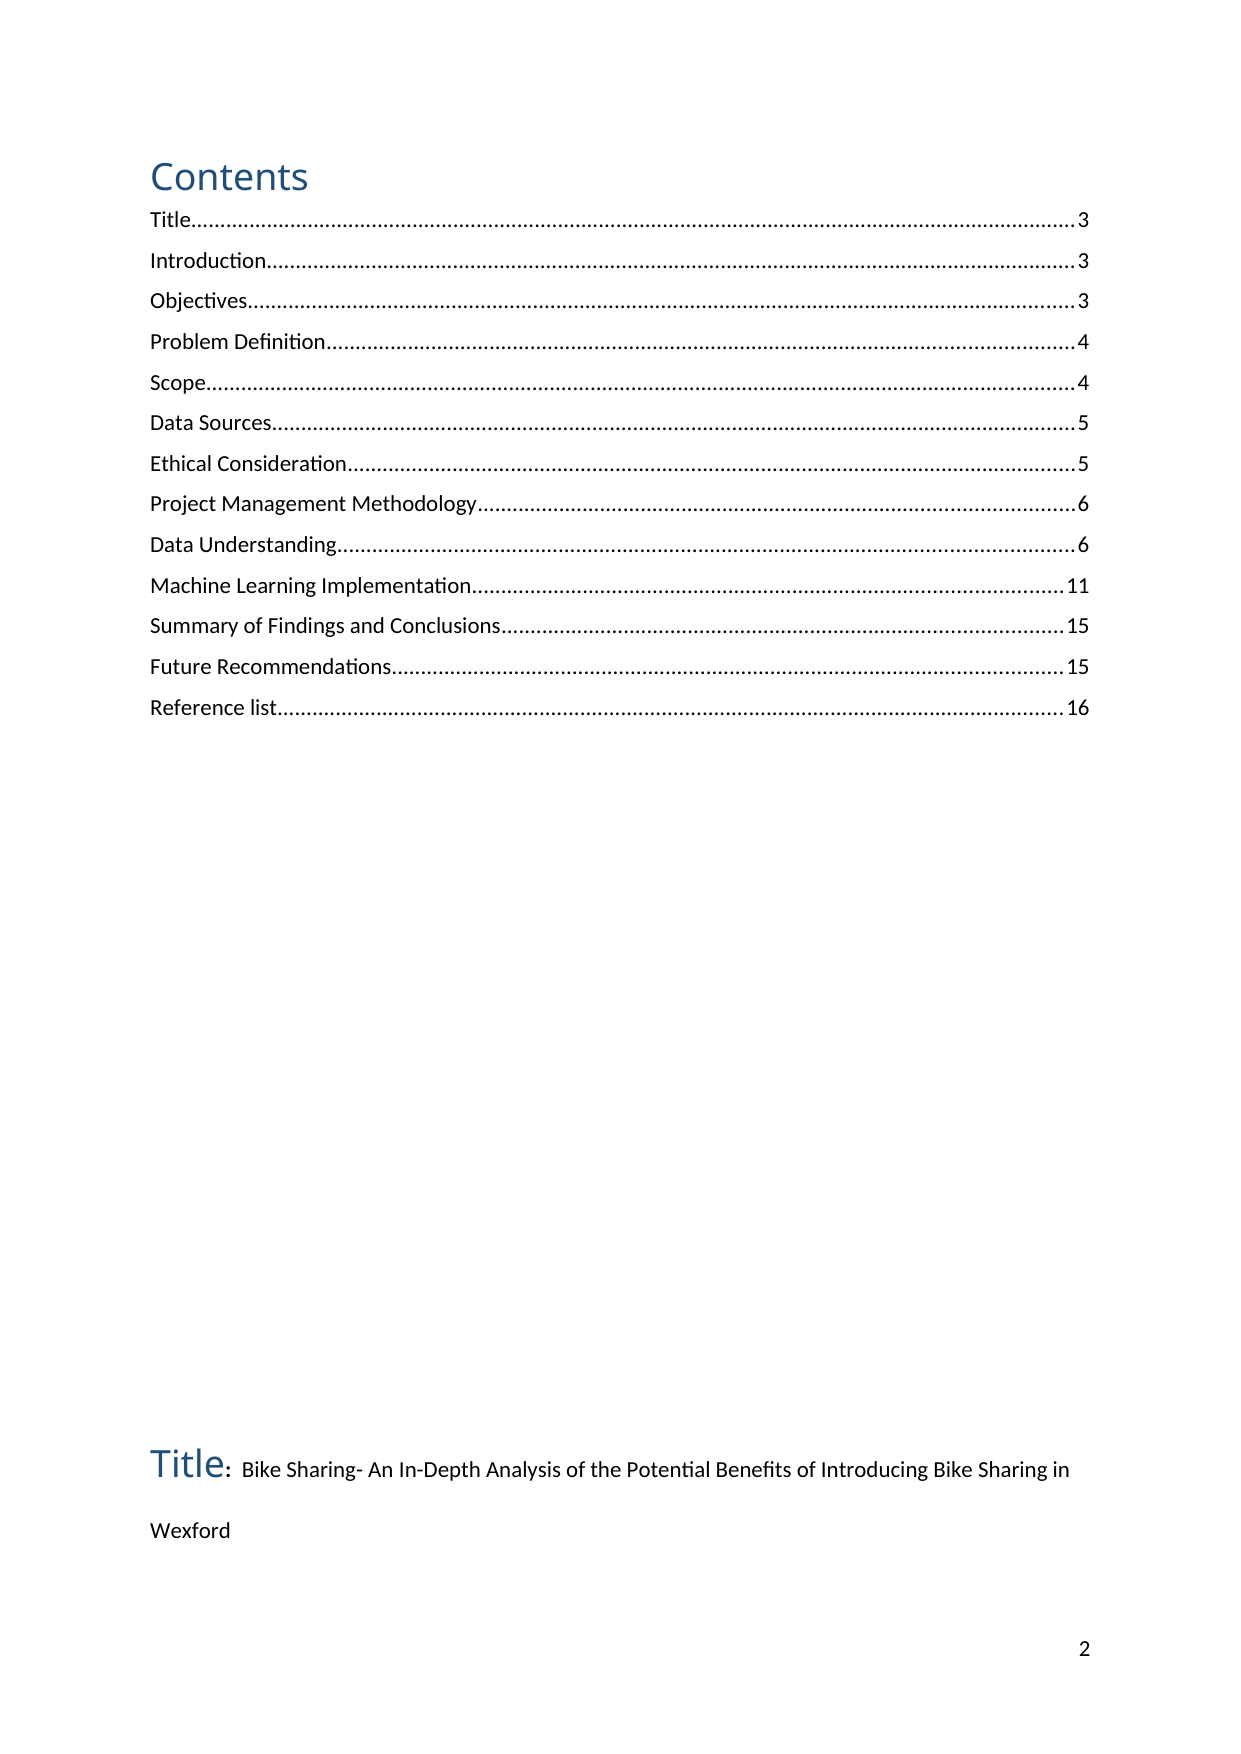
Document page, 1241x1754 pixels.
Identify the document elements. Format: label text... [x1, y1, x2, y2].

text Title: Bike Sharing- An In-Depth Analysis of the Potential Benefits of Introducing Bike Sharing in Wexford [150, 1437, 1090, 1544]
